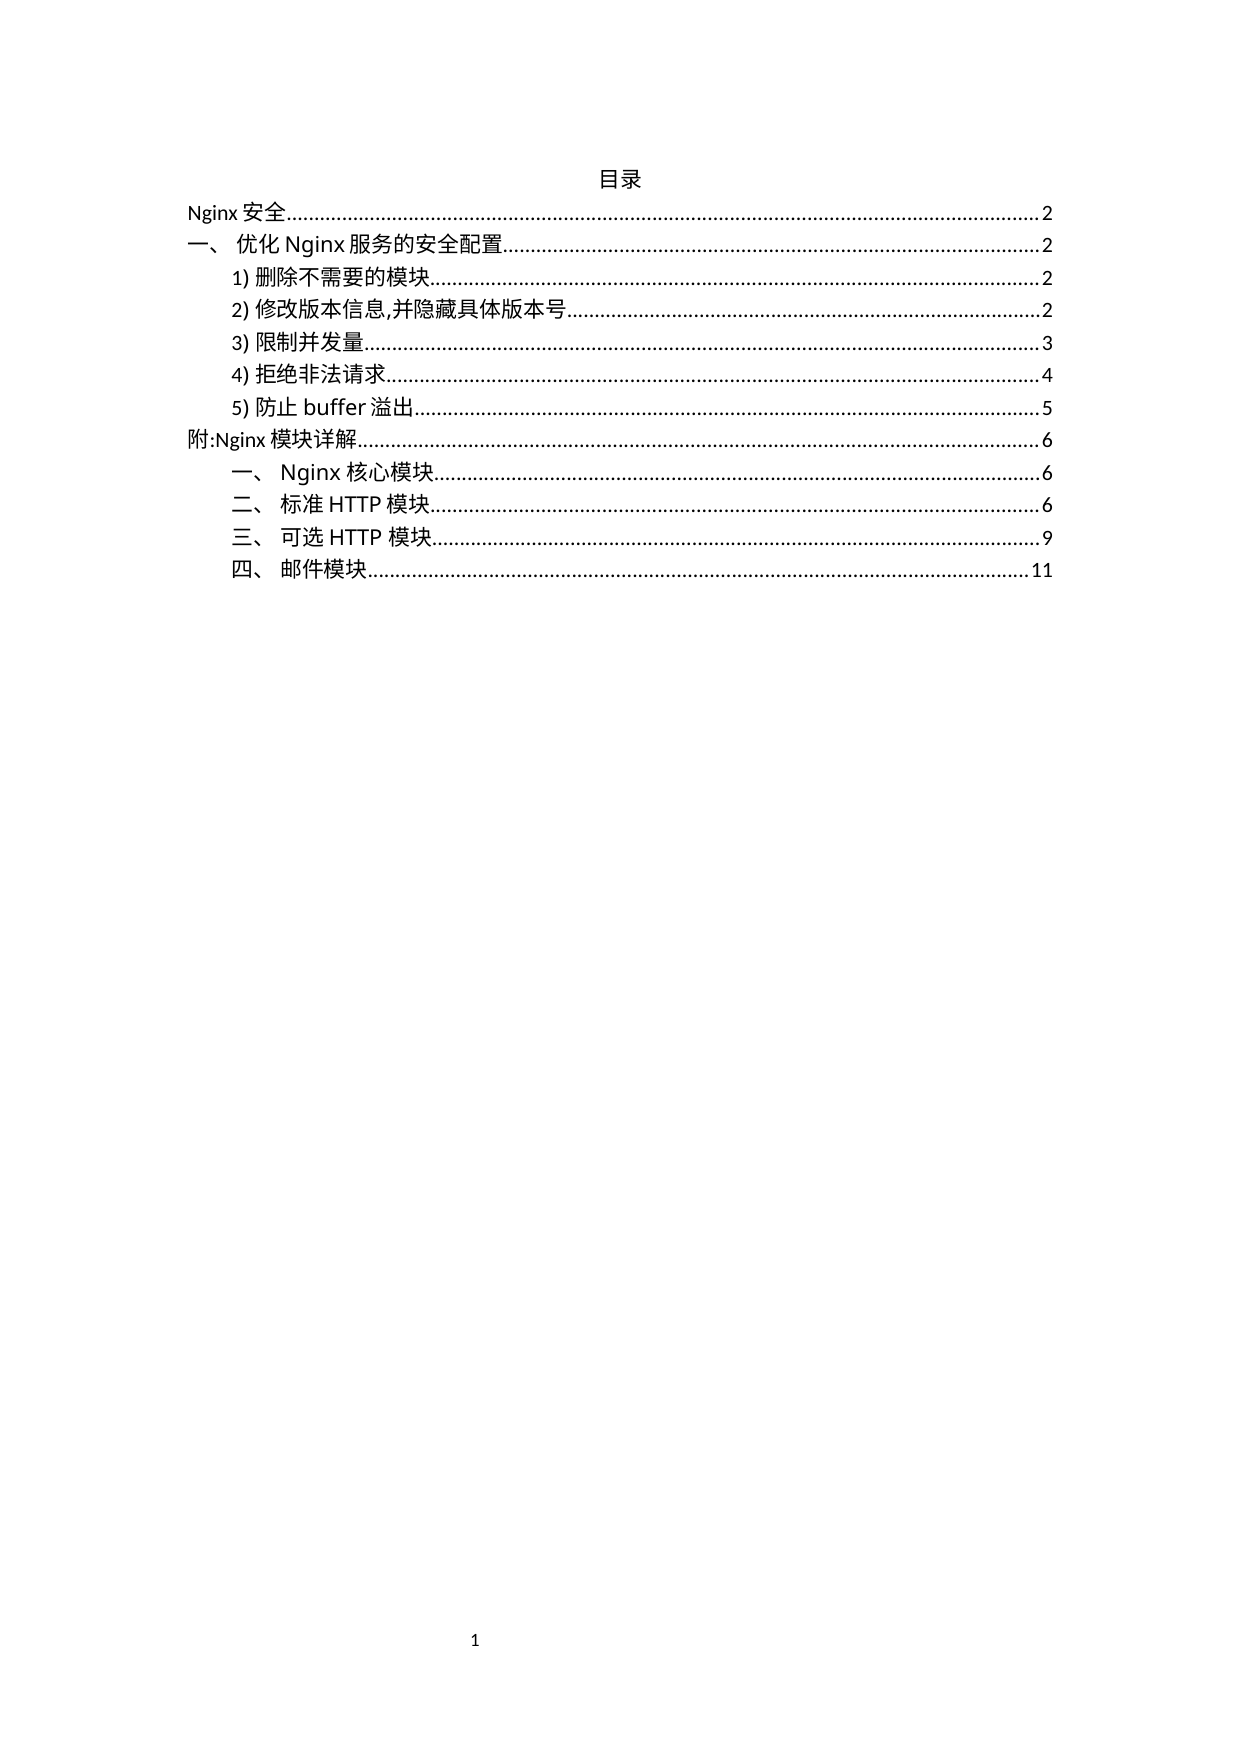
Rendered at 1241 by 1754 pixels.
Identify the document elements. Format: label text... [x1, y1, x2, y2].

text 3) 限制并发量 3 [231, 324, 1053, 357]
text 三、 可选 HTTP 模块 9 [231, 519, 1053, 552]
text 1) 删除不需要的模块 2 [231, 259, 1053, 292]
text 5) 防止buffer溢出 5 [231, 389, 1053, 422]
text 4) 拒绝非法请求 4 [231, 357, 1053, 389]
text 四、 邮件模块 11 [231, 552, 1053, 584]
text 二、 标准HTTP模块 6 [231, 487, 1053, 519]
text Nginx 安全 2 [187, 194, 1053, 227]
text 目录 [187, 162, 1053, 194]
text 2) 修改版本信息,并隐藏具体版本号 2 [231, 292, 1053, 324]
text 附:Nginx模块详解 6 [187, 422, 1053, 454]
text 一、 Nginx 核心模块 6 [231, 454, 1053, 487]
text 一、 优化Nginx服务的安全配置 2 [187, 227, 1053, 259]
